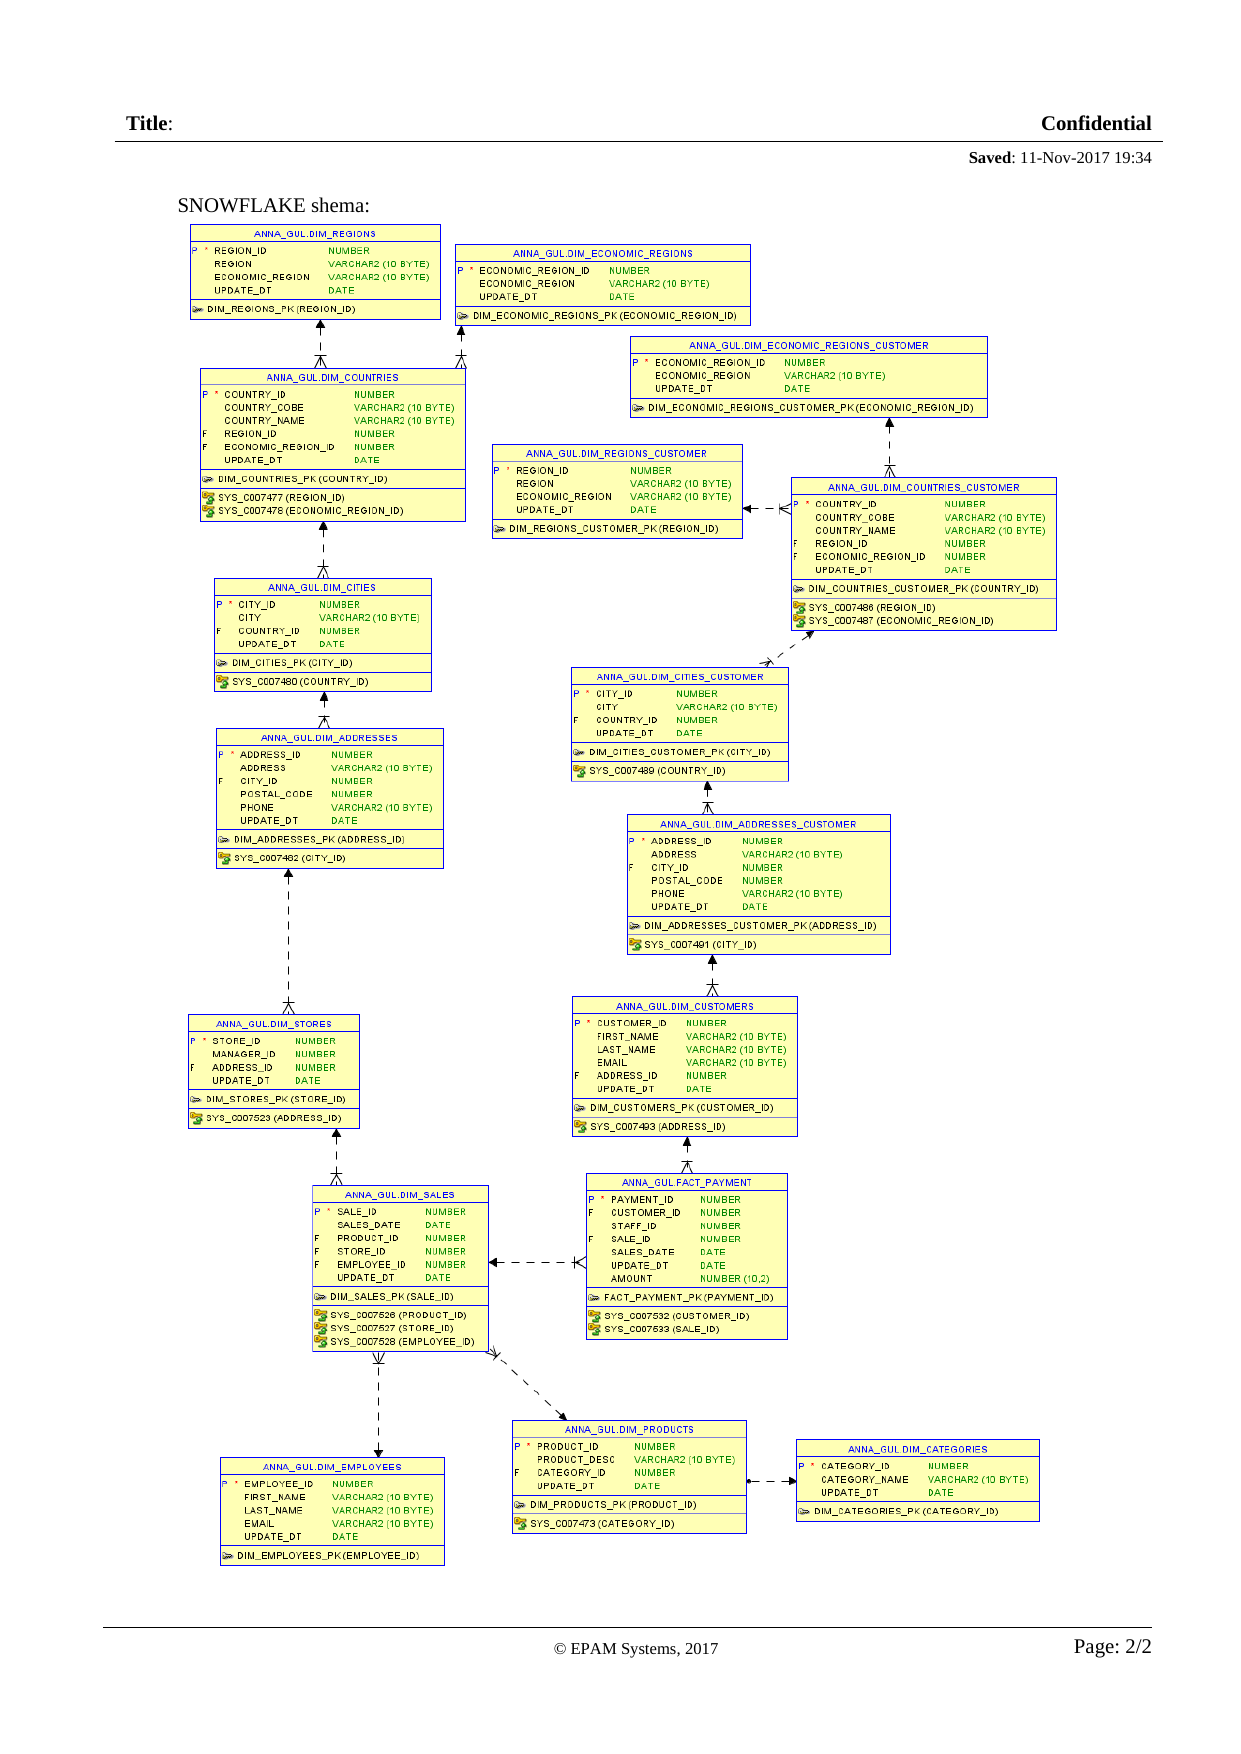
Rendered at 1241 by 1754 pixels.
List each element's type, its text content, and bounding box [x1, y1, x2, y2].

picture [177, 217, 1066, 1575]
